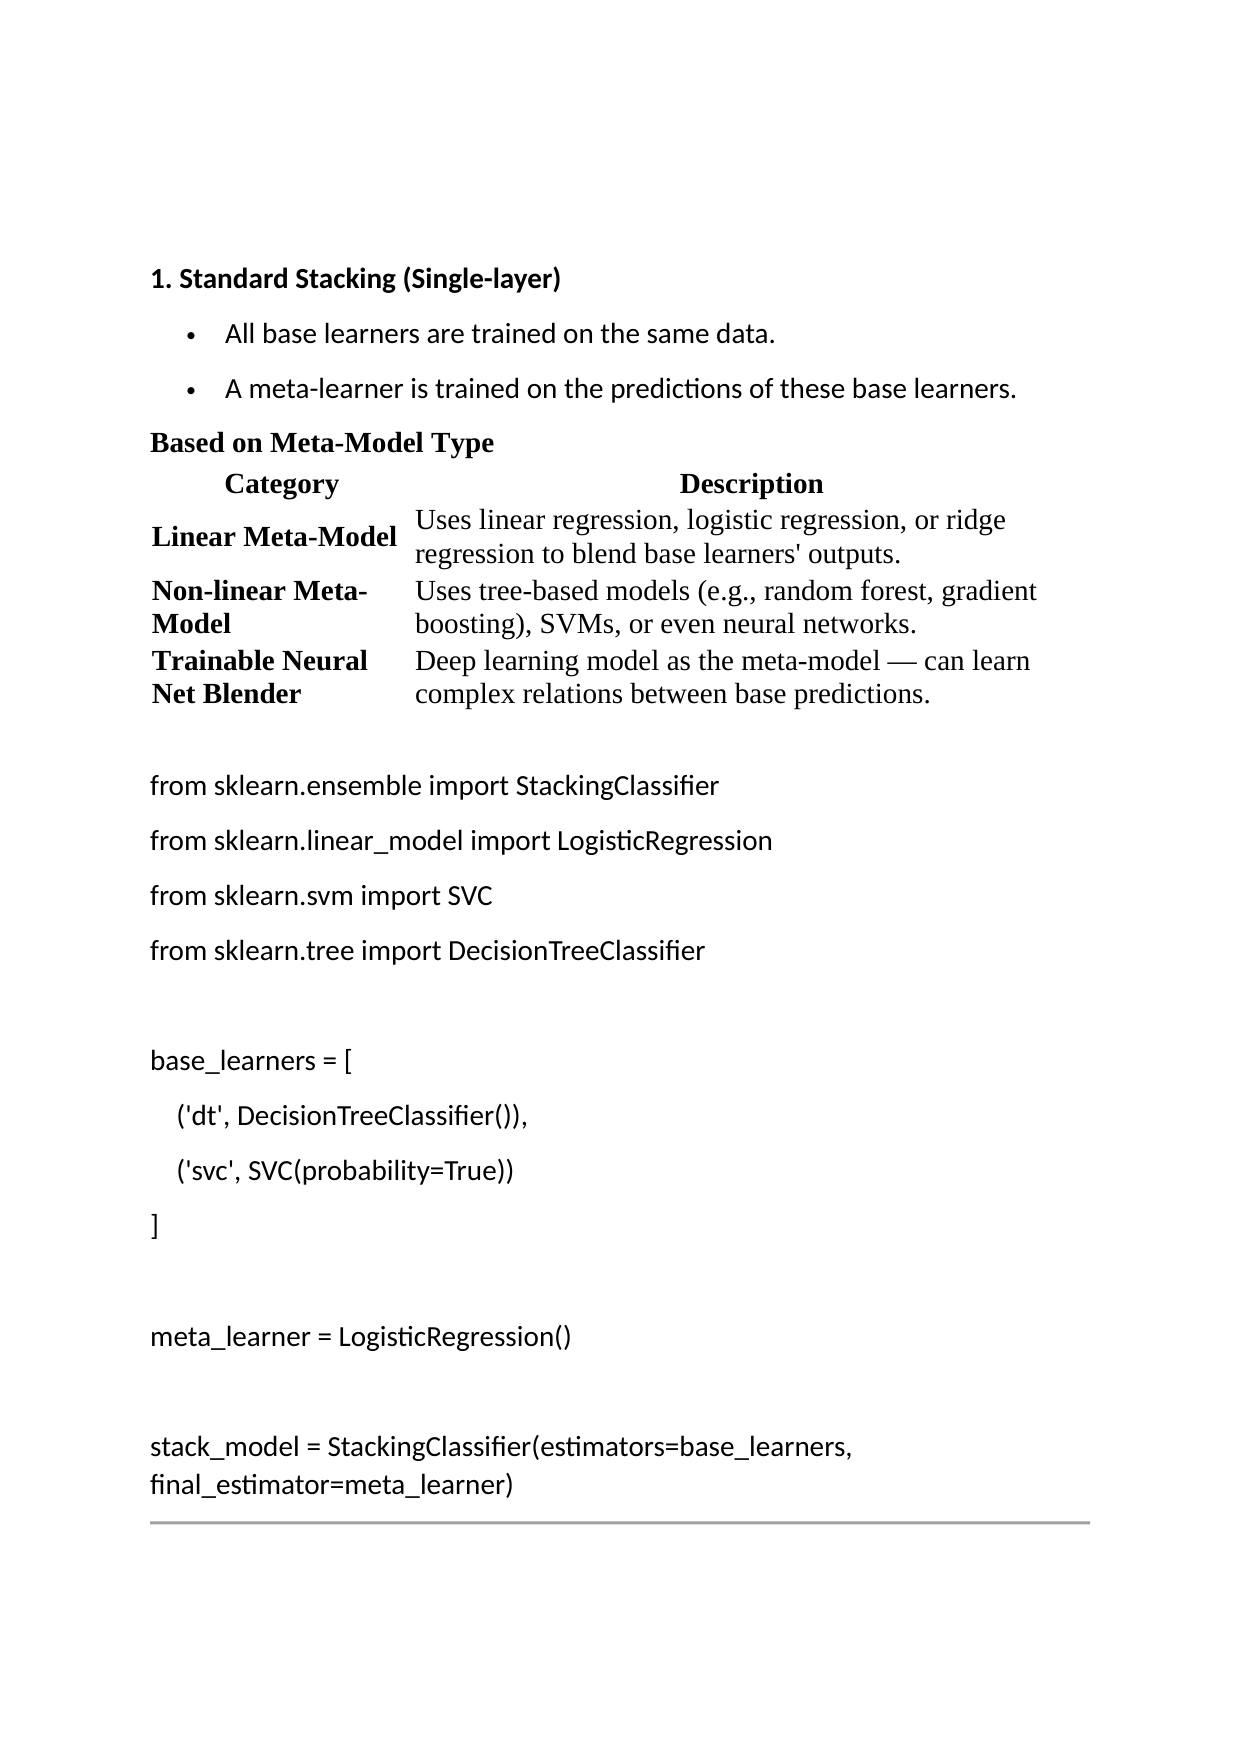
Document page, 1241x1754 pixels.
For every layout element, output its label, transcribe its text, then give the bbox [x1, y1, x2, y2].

text ('dt', DecisionTreeClassifier()), [150, 1097, 1090, 1133]
list A meta-learner is trained on the predictions of these base learners. [187, 370, 1090, 406]
table_cell Linear Meta-Model [150, 501, 413, 571]
text from sklearn.ensemble import StackingClassifier [150, 767, 1090, 802]
text ] [150, 1207, 1090, 1243]
table_header Category [150, 464, 413, 501]
text from sklearn.tree import DecisionTreeClassifier [150, 932, 1090, 967]
text Based on Meta-Model Type [150, 426, 1090, 459]
table_cell Trainable Neural Net Blender [150, 641, 413, 711]
list All base learners are trained on the same data. [187, 315, 1090, 351]
text from sklearn.svm import SVC [150, 877, 1090, 912]
table_cell Uses linear regression, logistic regression, or ridge regression to blend base learners' outputs. [413, 501, 1090, 571]
text base_learners = [ [150, 1042, 1090, 1078]
text 1. Standard Stacking (Single-layer) [150, 260, 1090, 296]
text meta_learner = LogisticRegression() [150, 1318, 1090, 1353]
table_cell Deep learning model as the meta-model — can learn complex relations between base predictions. [413, 641, 1090, 711]
table_cell Non-linear Meta-Model [150, 571, 413, 641]
text from sklearn.linear_model import LogisticRegression [150, 822, 1090, 857]
text stack_model = StackingClassifier(estimators=base_learners, final_estimator=meta_learner) [150, 1428, 1090, 1502]
text ('svc', SVC(probability=True)) [150, 1152, 1090, 1188]
table_header Description [413, 464, 1090, 501]
table_cell Uses tree-based models (e.g., random forest, gradient boosting), SVMs, or even neural networks. [413, 571, 1090, 641]
